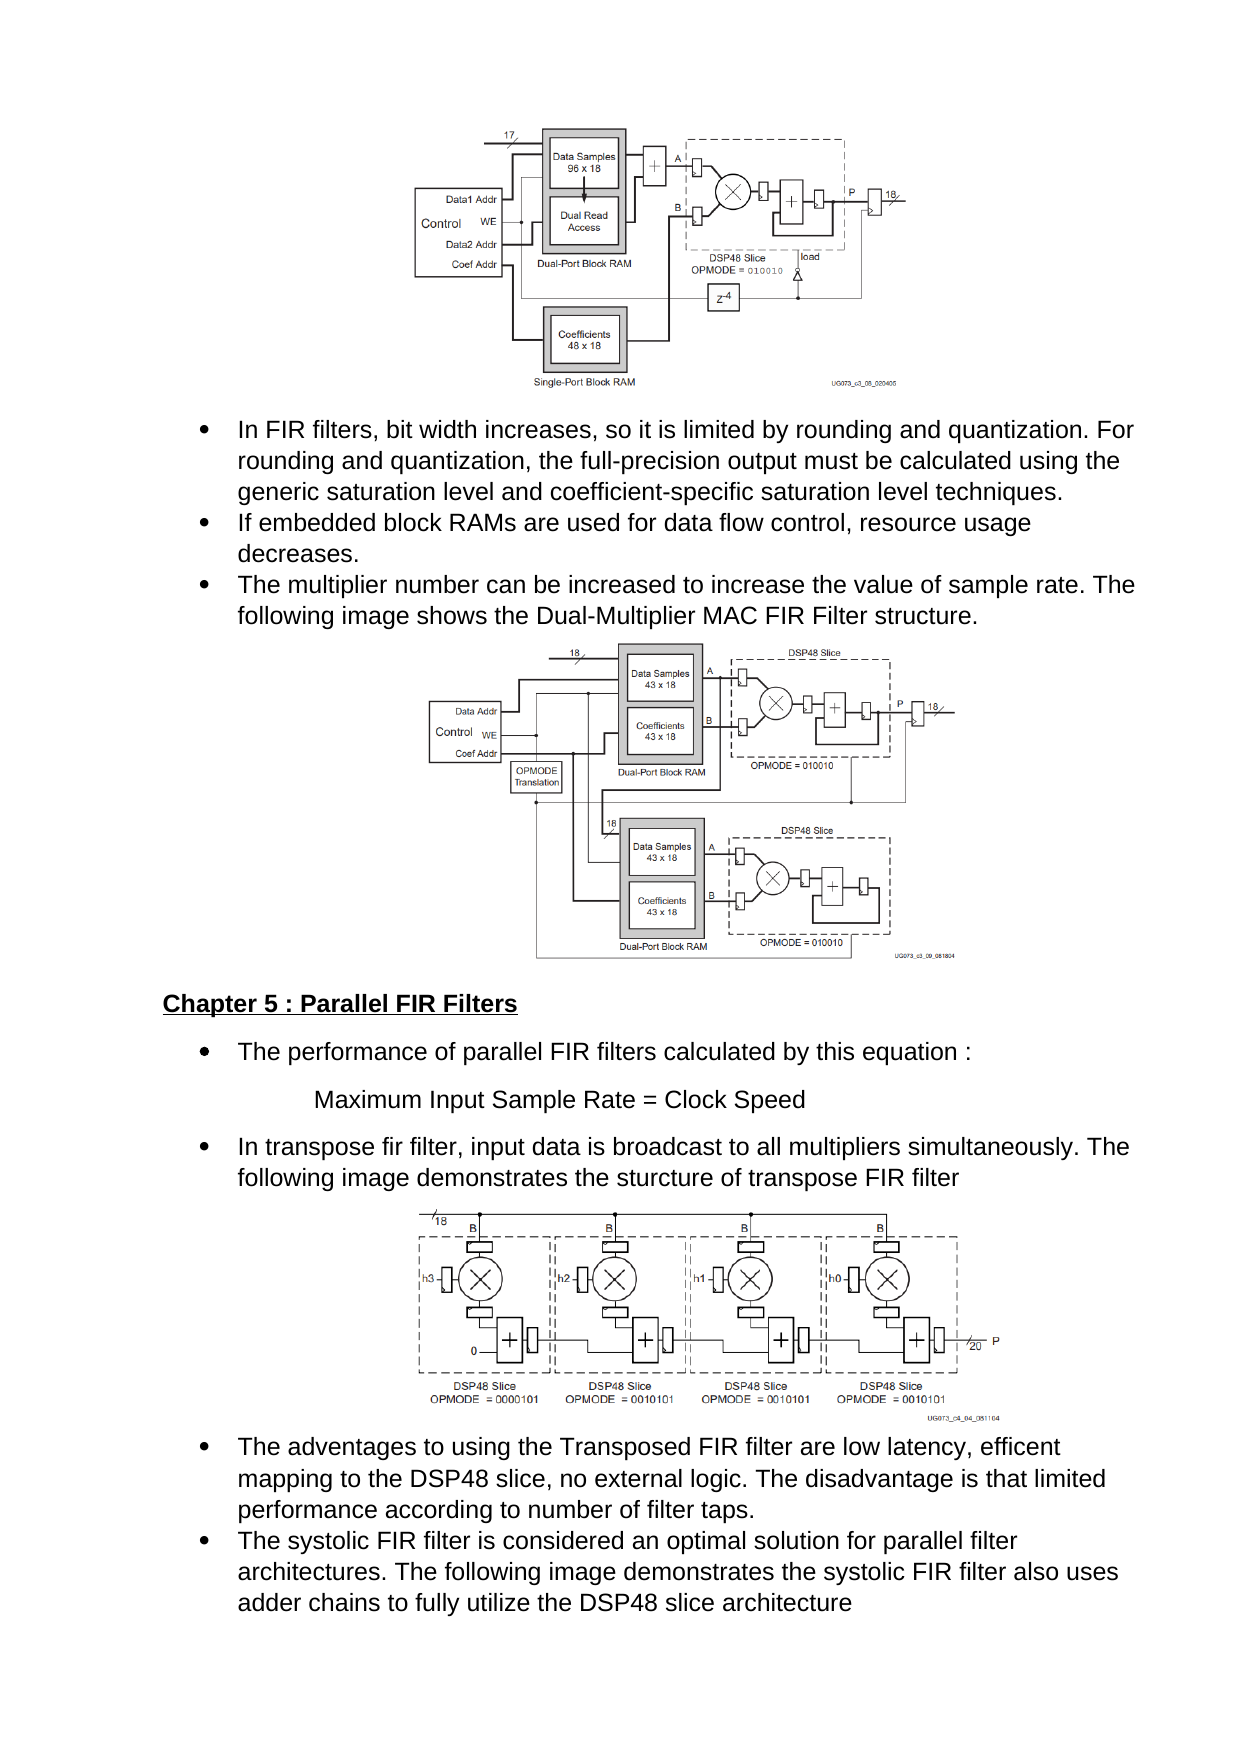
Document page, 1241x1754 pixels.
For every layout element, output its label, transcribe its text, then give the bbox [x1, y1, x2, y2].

list The systolic FIR filter is considered an optimal solution for parallel filter architectures. The following image demonstrates the systolic FIR filter also uses adder chains to fully utilize the DSP48 slice architecture [200, 1526, 1152, 1617]
list In FIR filters, bit width increases, so it is limited by rounding and quantization. For rounding and quantization, the full-precision output must be calculated using the generic saturation level and coefficient-specific saturation level techniques. [200, 415, 1152, 506]
picture [377, 1194, 1013, 1430]
picture [398, 118, 916, 396]
list The performance of parallel FIR filters calculated by this equation : [200, 1037, 1152, 1066]
list If embedded block RAMs are used for data flow control, resource usage decreases. [200, 508, 1152, 568]
list The adventages to using the Transposed FIR filter are low latency, efficent mapping to the DSP48 slice, no external logic. The disadvantage is that limited performance according to number of filter taps. [200, 1432, 1152, 1523]
list The multiplier number can be increased to increase the value of sample rate. The following image shows the Dual-Multiplier MAC FIR Filter structure. [200, 570, 1152, 630]
text Chapter 5 : Parallel FIR Filters [89, 989, 1152, 1018]
picture [413, 632, 976, 970]
list In transpose fir filter, input data is broadcast to all multipliers simultaneously. The following image demonstrates the sturcture of transpose FIR filter [200, 1132, 1152, 1192]
text Maximum Input Sample Rate = Clock Speed [312, 1084, 1152, 1113]
